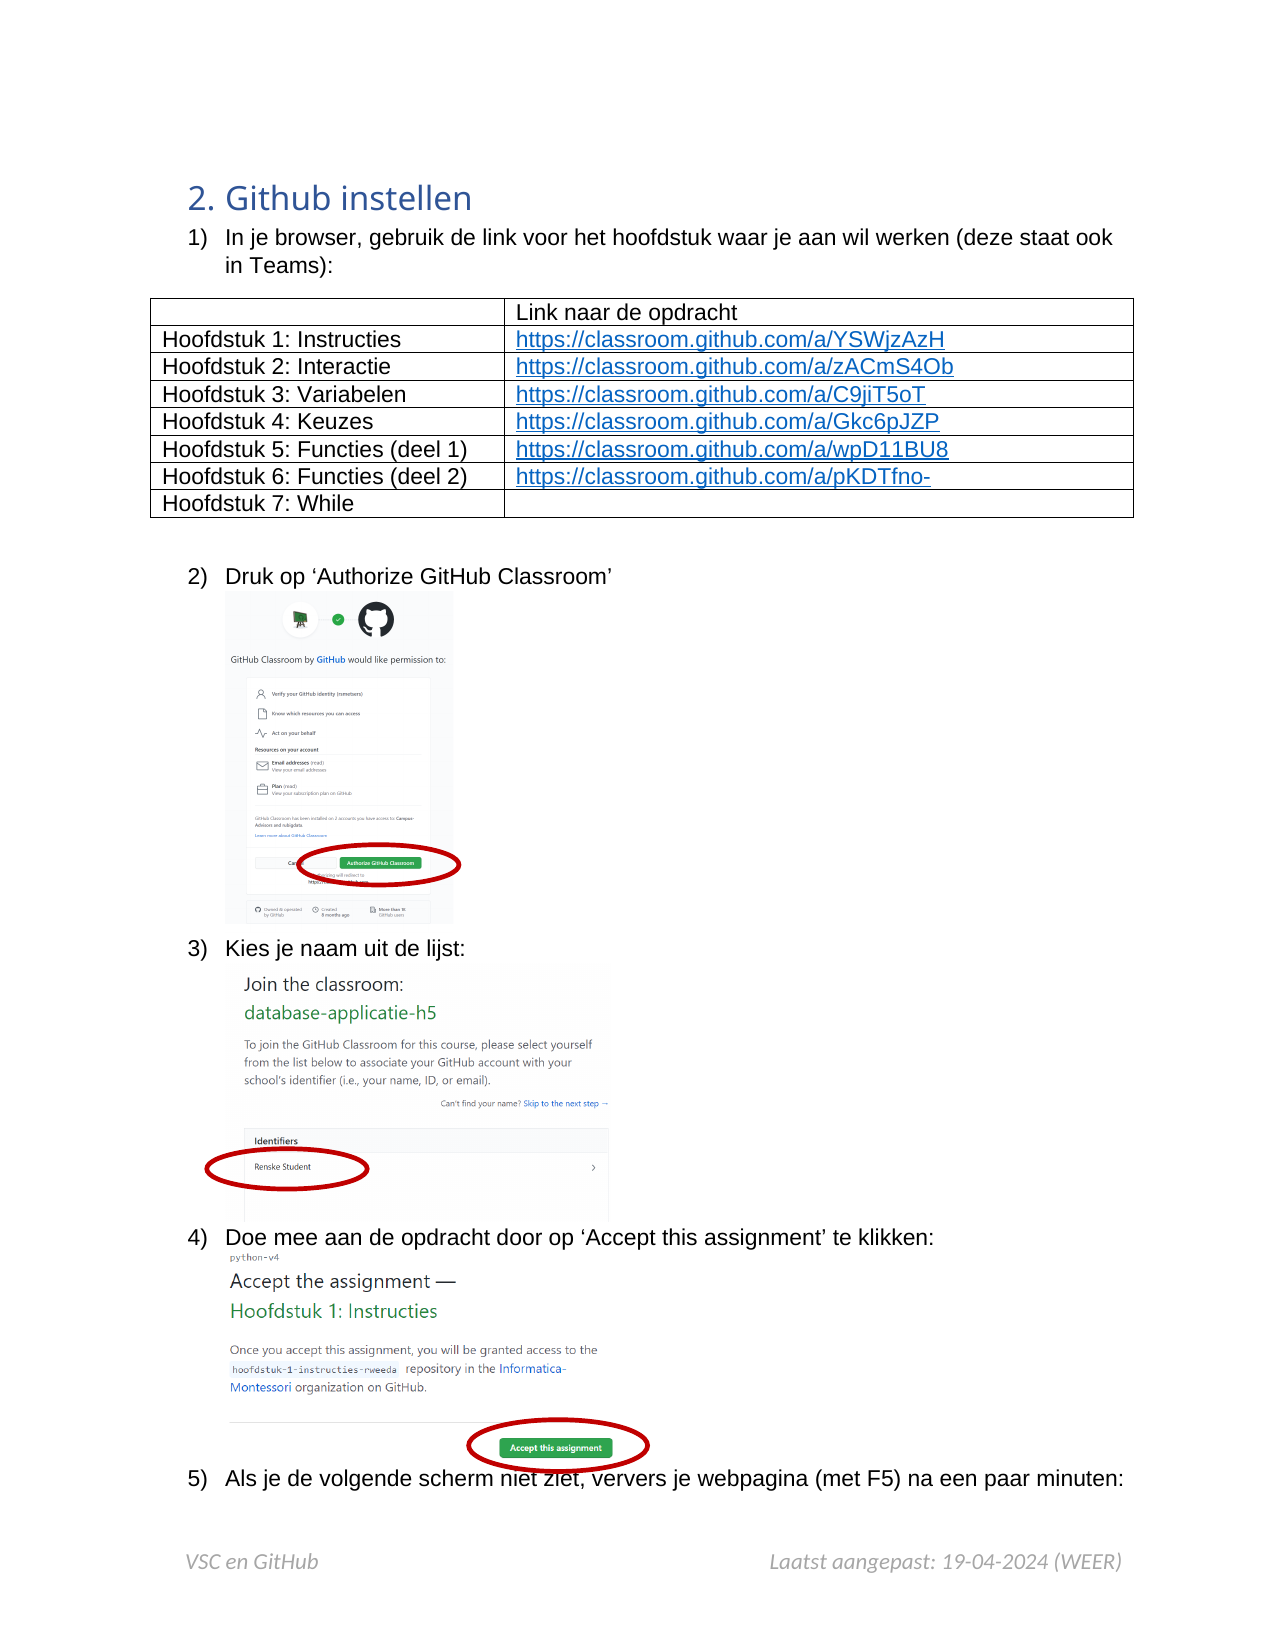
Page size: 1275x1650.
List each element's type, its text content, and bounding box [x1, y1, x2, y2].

table_cell Hoofdstuk 5: Functies (deel 1) [151, 436, 504, 462]
picture [472, 1423, 618, 1463]
table_cell [505, 490, 1133, 517]
list Als je de volgende scherm niet ziet, ververs je webpagina (met F5) na een paar minuten: [187, 1465, 1125, 1491]
table_cell https://classroom.github.com/a/wpD11BU8 [505, 436, 1133, 462]
table_cell Hoofdstuk 1: Instructies [151, 326, 504, 352]
table_cell Hoofdstuk 6: Functies (deel 2) [151, 463, 504, 489]
table_cell https://classroom.github.com/a/C9jiT5oT [505, 381, 1133, 407]
table_cell https://classroom.github.com/a/pKDTfno- [505, 463, 1133, 489]
list Druk op ‘Authorize GitHub Classroom’ [187, 563, 1125, 589]
table_cell Hoofdstuk 4: Keuzes [151, 408, 504, 434]
table_cell https://classroom.github.com/a/YSWjzAzH [505, 326, 1133, 352]
table_cell https://classroom.github.com/a/zACmS4Ob [505, 353, 1133, 380]
table_cell https://classroom.github.com/a/Gkc6pJZP [505, 408, 1133, 434]
list Doe mee aan de opdracht door op ‘Accept this assignment’ te klikken: [187, 1224, 1125, 1250]
picture [225, 1152, 364, 1186]
picture [225, 963, 612, 1222]
picture [225, 591, 454, 933]
table_cell Hoofdstuk 3: Variabelen [151, 381, 504, 407]
picture [225, 1252, 618, 1463]
table_header Link naar de opdracht [505, 299, 1133, 325]
table_cell Hoofdstuk 7: While [151, 490, 504, 517]
picture [302, 848, 454, 882]
table_cell Hoofdstuk 2: Interactie [151, 353, 504, 380]
list In je browser, gebruik de link voor het hoofdstuk waar je aan wil werken (deze staat ook in Teams): [187, 224, 1125, 279]
table_header [151, 299, 504, 325]
subtitle Github instellen [187, 175, 1125, 220]
list Kies je naam uit de lijst: [187, 935, 1125, 961]
